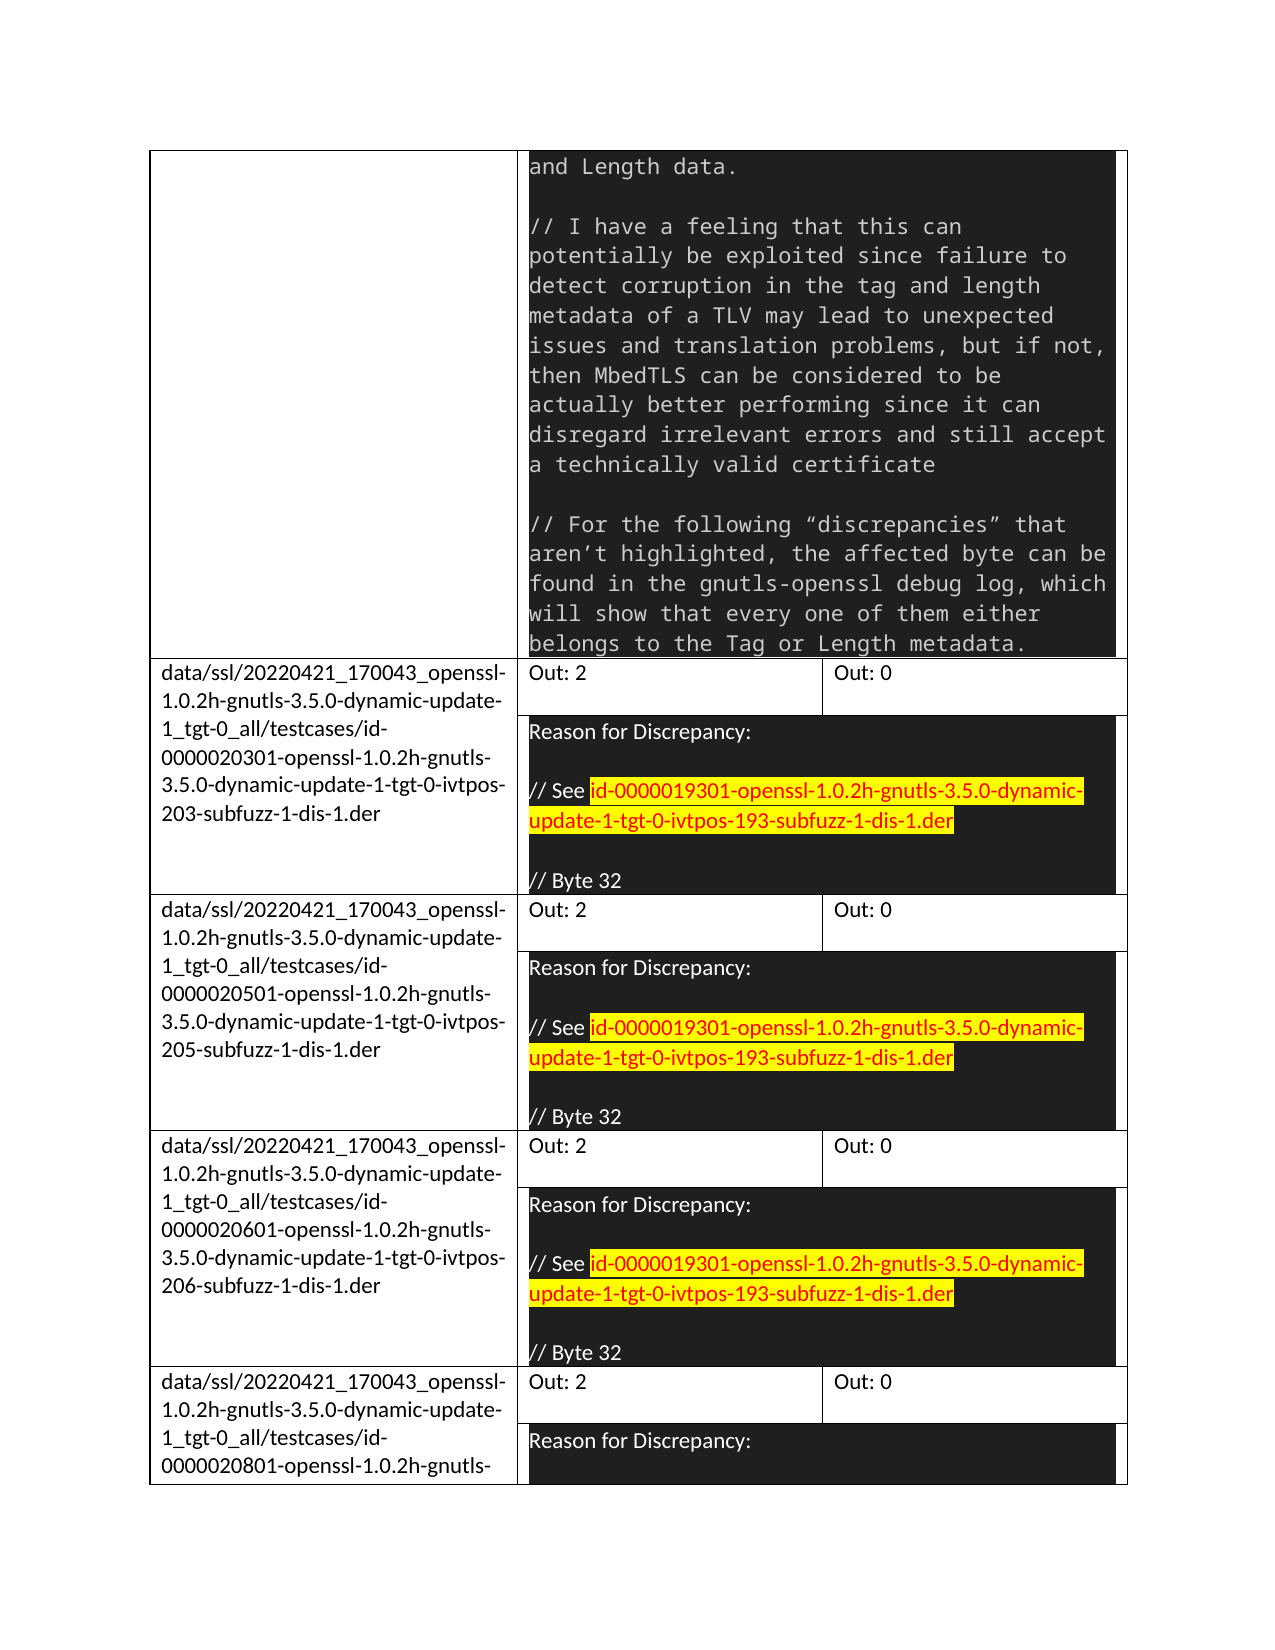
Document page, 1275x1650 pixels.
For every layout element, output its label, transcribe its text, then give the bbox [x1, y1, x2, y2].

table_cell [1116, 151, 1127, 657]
table_cell Out: 0 [823, 1367, 1127, 1423]
table_cell data/ssl/20220421_170043_openssl-1.0.2h-gnutls-3.5.0-dynamic-update-1_tgt-0_all/testcases/id-0000020301-openssl-1.0.2h-gnutls-3.5.0-dynamic-update-1-tgt-0-ivtpos-203-subfuzz-1-dis-1.der [151, 659, 517, 894]
table_cell Out: 2 [518, 659, 822, 714]
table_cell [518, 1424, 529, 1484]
table_cell data/ssl/20220421_170043_openssl-1.0.2h-gnutls-3.5.0-dynamic-update-1_tgt-0_all/testcases/id-0000020501-openssl-1.0.2h-gnutls-3.5.0-dynamic-update-1-tgt-0-ivtpos-205-subfuzz-1-dis-1.der [151, 895, 517, 1130]
table_cell Out: 2 [518, 1131, 822, 1187]
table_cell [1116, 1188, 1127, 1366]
table_cell data/ssl/20220421_170043_openssl-1.0.2h-gnutls-3.5.0-dynamic-update-1_tgt-0_all/testcases/id-0000020601-openssl-1.0.2h-gnutls-3.5.0-dynamic-update-1-tgt-0-ivtpos-206-subfuzz-1-dis-1.der [151, 1131, 517, 1366]
table_cell Out: 2 [518, 1367, 822, 1423]
table_cell Out: 0 [823, 659, 1127, 714]
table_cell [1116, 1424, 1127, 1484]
table_cell data/ssl/20220421_170043_openssl-1.0.2h-gnutls-3.5.0-dynamic-update-1_tgt-0_all/testcases/id-0000020801-openssl-1.0.2h-gnutls-3.5.0-dynamic-update-1-tgt-0-ivtpos-208-subfuzz-1-dis-1.der [151, 1367, 517, 1484]
table_cell Out: 0 [823, 1131, 1127, 1187]
table_cell Out: 0 [823, 895, 1127, 951]
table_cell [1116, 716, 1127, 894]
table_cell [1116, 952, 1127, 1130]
table_cell Out: 2 [518, 895, 822, 951]
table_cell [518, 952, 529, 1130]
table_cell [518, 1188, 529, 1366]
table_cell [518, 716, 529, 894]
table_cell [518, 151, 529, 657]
